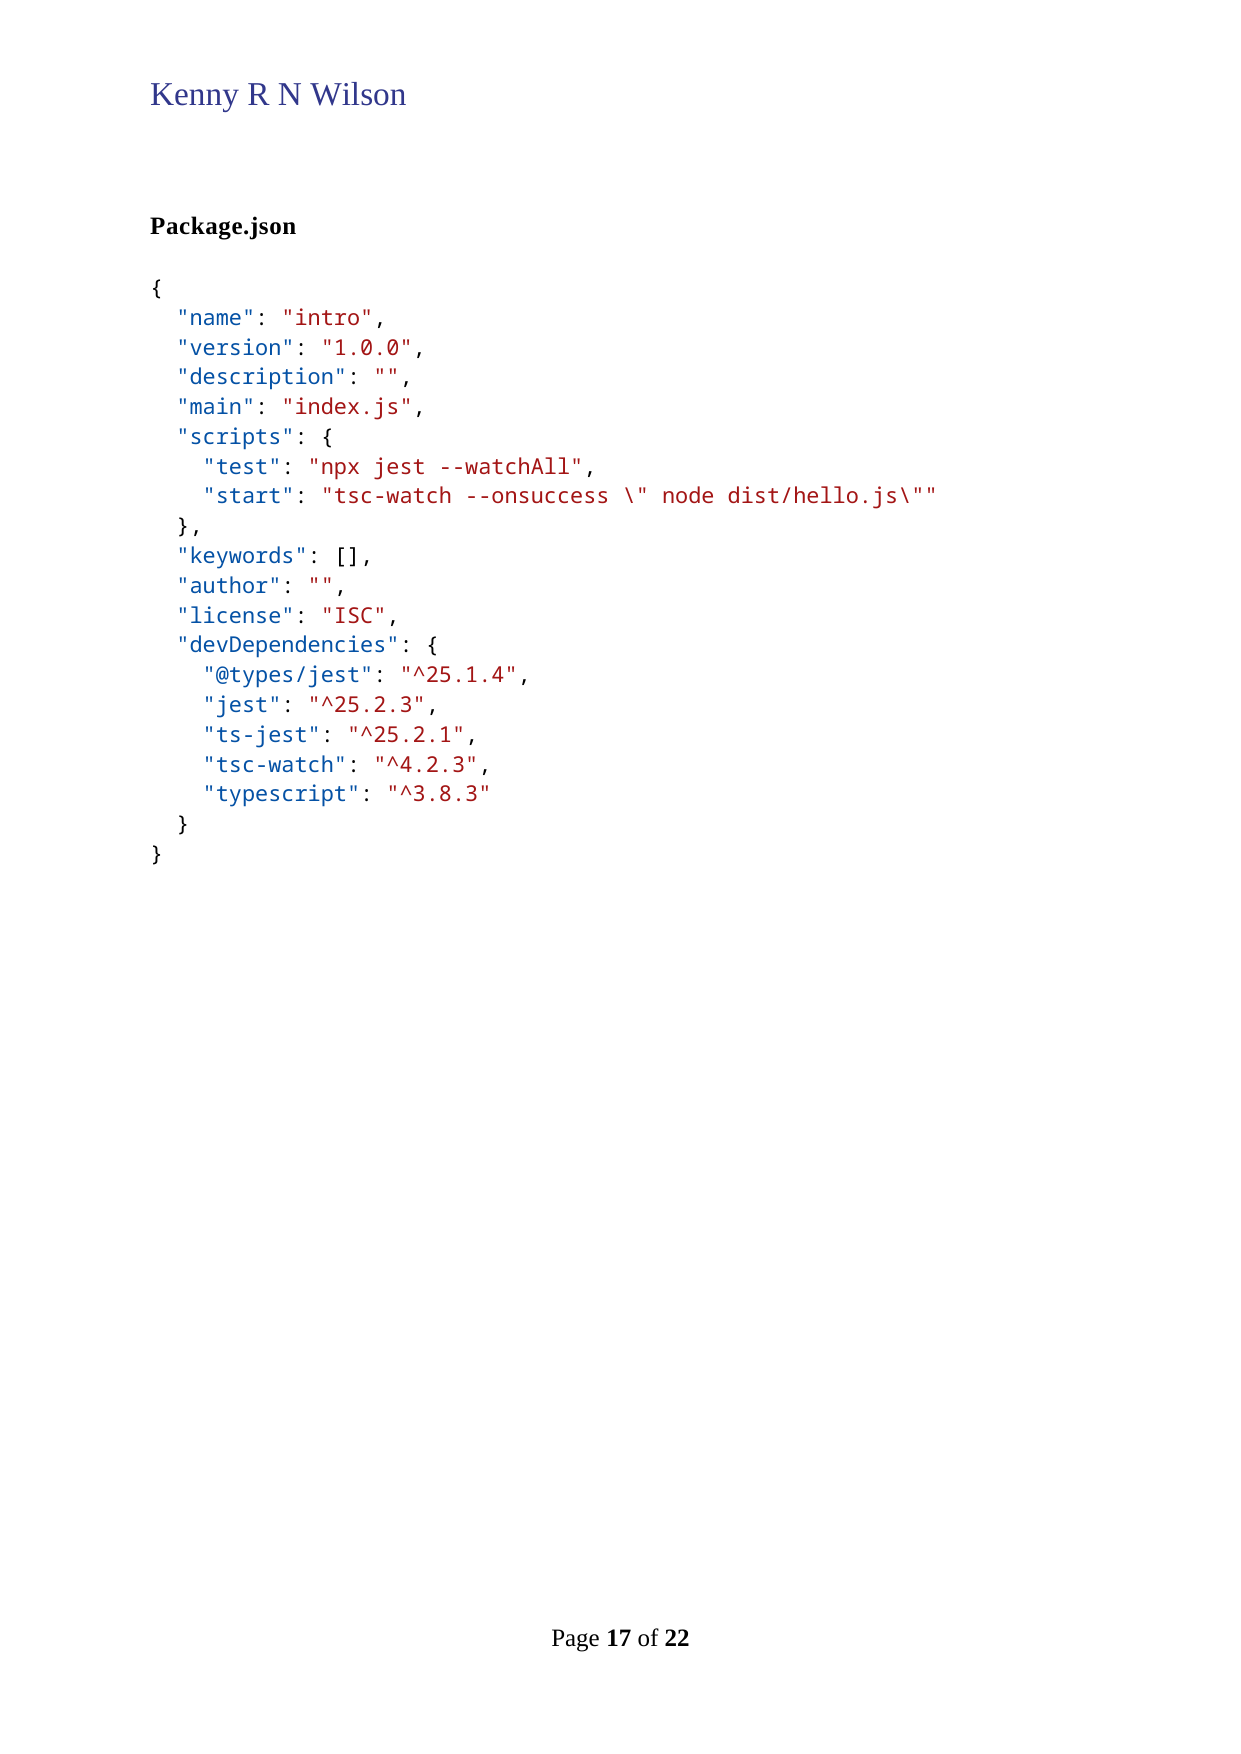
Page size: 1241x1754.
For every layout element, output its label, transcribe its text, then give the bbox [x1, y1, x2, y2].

text "scripts": { [150, 421, 1090, 451]
text "tsc-watch": "^4.2.3", [150, 748, 1090, 778]
text "description": "", [150, 361, 1090, 391]
text "typescript": "^3.8.3" [150, 778, 1090, 808]
text "keywords": [], [150, 540, 1090, 570]
text "license": "ISC", [150, 599, 1090, 629]
text "main": "index.js", [150, 391, 1090, 421]
text "ts-jest": "^25.2.1", [150, 719, 1090, 748]
text "test": "npx jest --watchAll", [150, 451, 1090, 480]
text }, [150, 510, 1090, 540]
text "jest": "^25.2.3", [150, 689, 1090, 719]
text { [150, 272, 1090, 302]
text } [150, 808, 1090, 838]
text "start": "tsc-watch --onsuccess \" node dist/hello.js\"" [150, 480, 1090, 510]
text } [150, 838, 1090, 868]
text "author": "", [150, 570, 1090, 599]
text "@types/jest": "^25.1.4", [150, 659, 1090, 689]
text Package.json [150, 211, 1090, 240]
text "name": "intro", [150, 302, 1090, 331]
text "version": "1.0.0", [150, 331, 1090, 361]
text "devDependencies": { [150, 629, 1090, 659]
